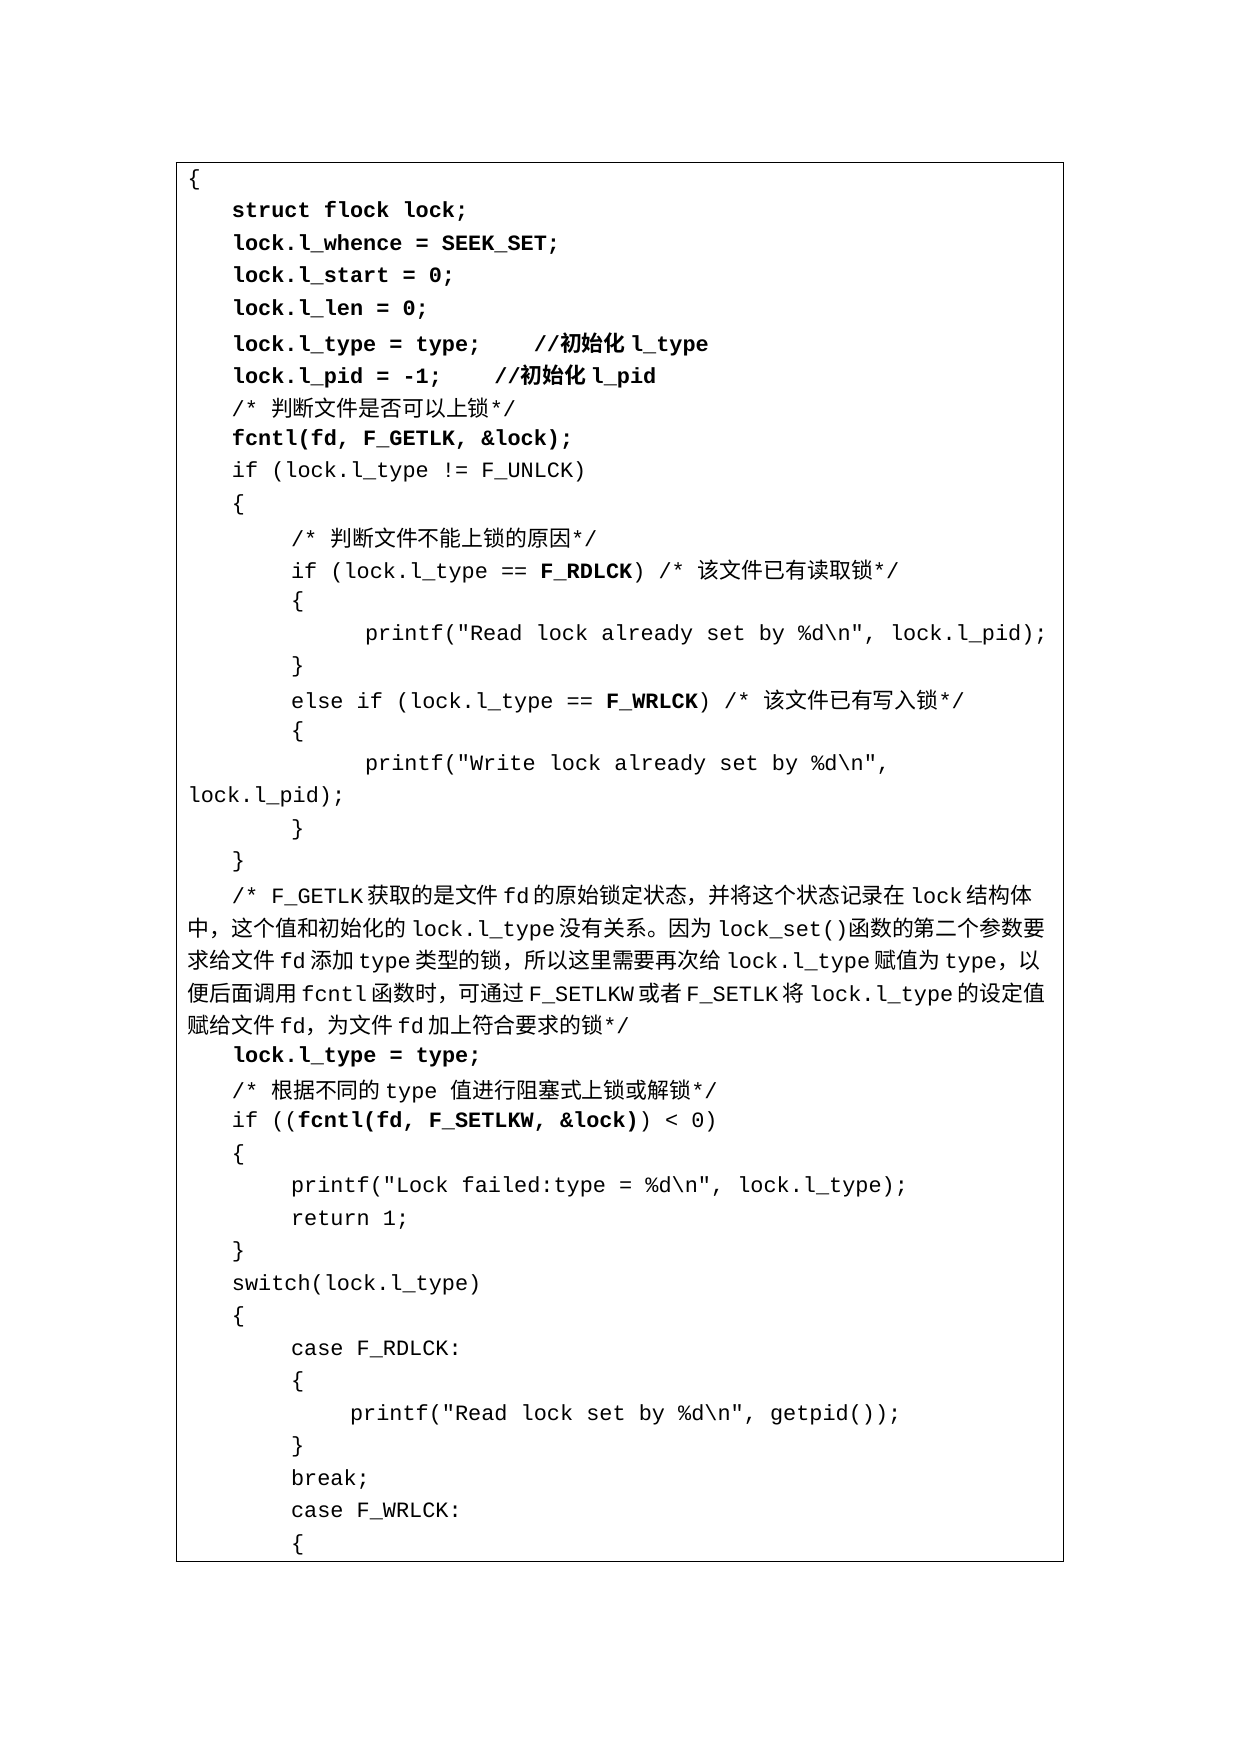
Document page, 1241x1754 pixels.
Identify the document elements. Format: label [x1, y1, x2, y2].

table_header [177, 163, 1063, 1561]
